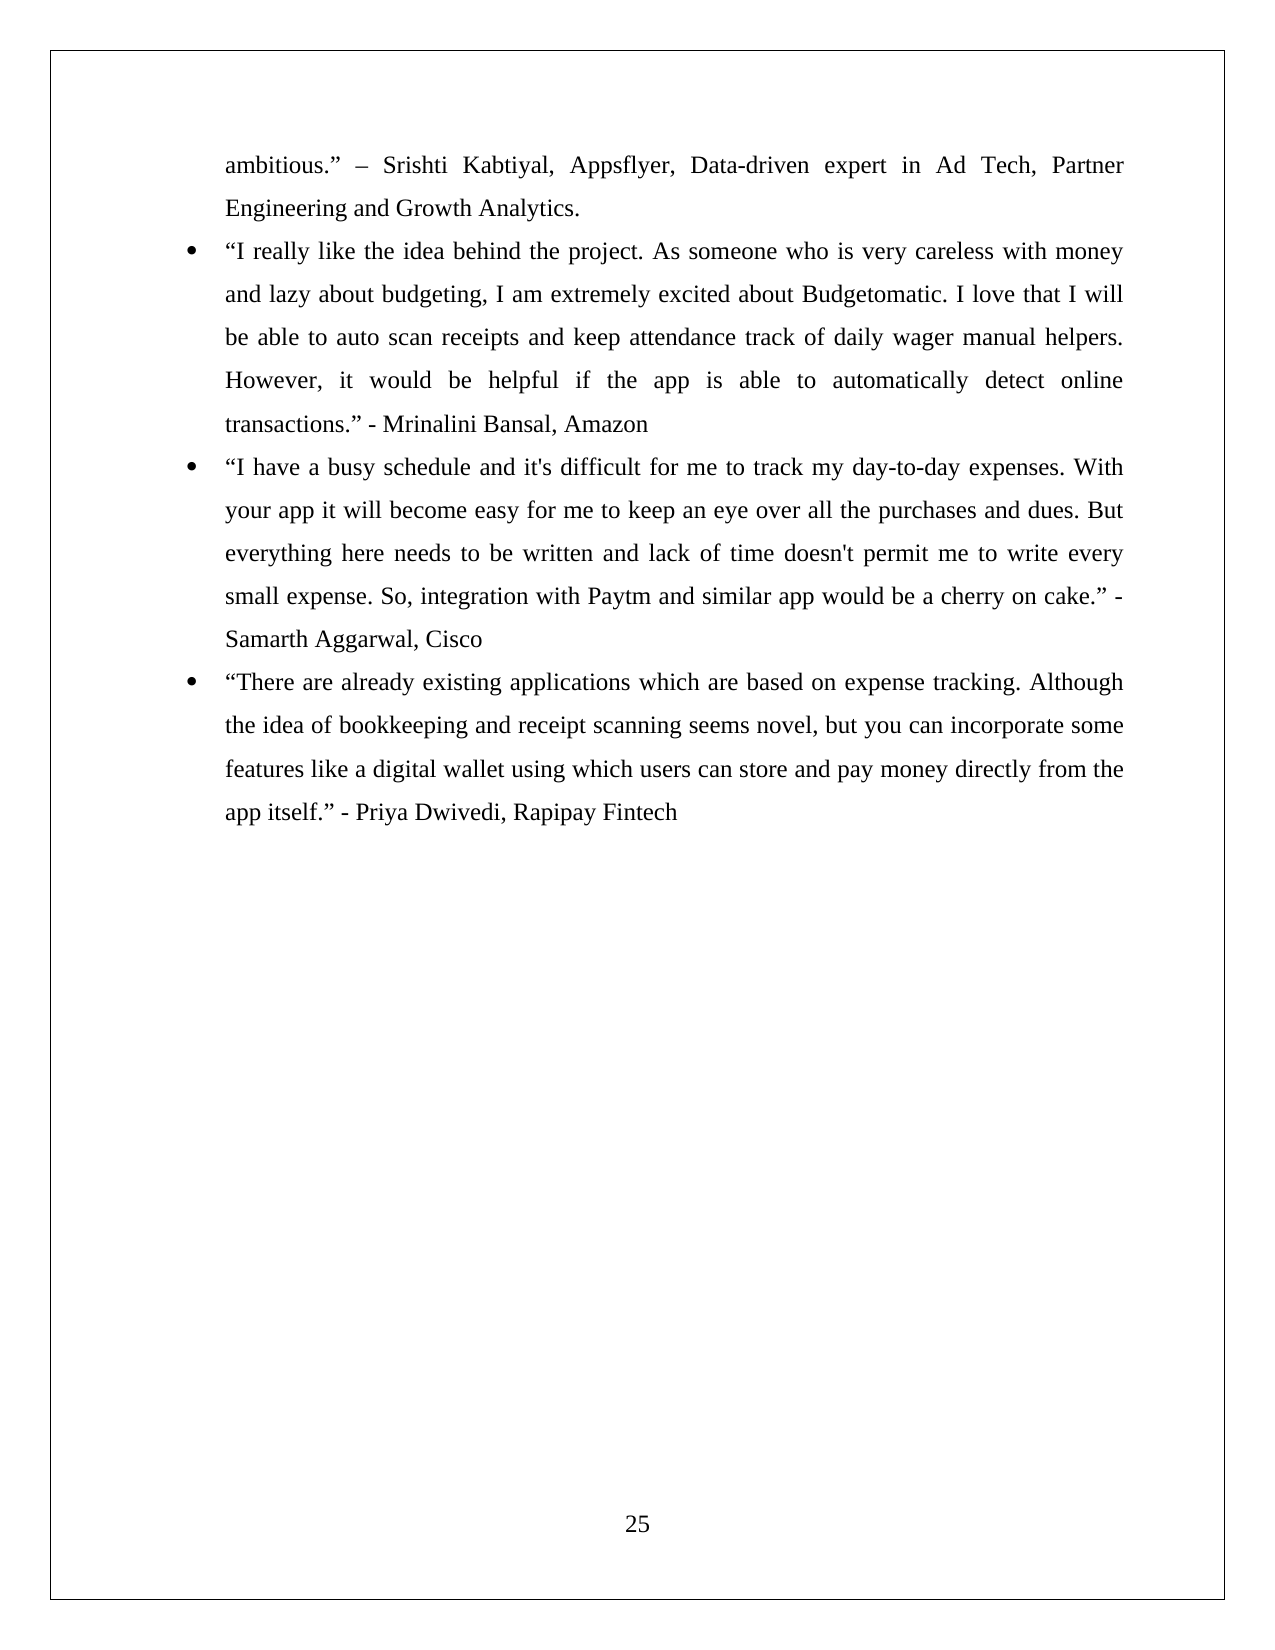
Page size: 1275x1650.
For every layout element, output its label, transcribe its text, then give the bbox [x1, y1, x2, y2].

list “I have a busy schedule and it's difficult for me to track my day-to-day expenses. With your app it will become easy for me to keep an eye over all the purchases and dues. But everything here needs to be written and lack of time doesn't permit me to write every small expense. So, integration with Paytm and similar app would be a cherry on cake.” - Samarth Aggarwal, Cisco [187, 452, 1125, 653]
list “There are already existing applications which are based on expense tracking. Although the idea of bookkeeping and receipt scanning seems novel, but you can incorporate some features like a digital wallet using which users can store and pay money directly from the app itself.” - Priya Dwivedi, Rapipay Fintech [187, 667, 1125, 826]
list “I really like the idea behind the project. As someone who is very careless with money and lazy about budgeting, I am extremely excited about Budgetomatic. I love that I will be able to auto scan receipts and keep attendance track of daily wager manual helpers. However, it would be helpful if the app is able to automatically detect online transactions.” - Mrinalini Bansal, Amazon [187, 236, 1125, 437]
